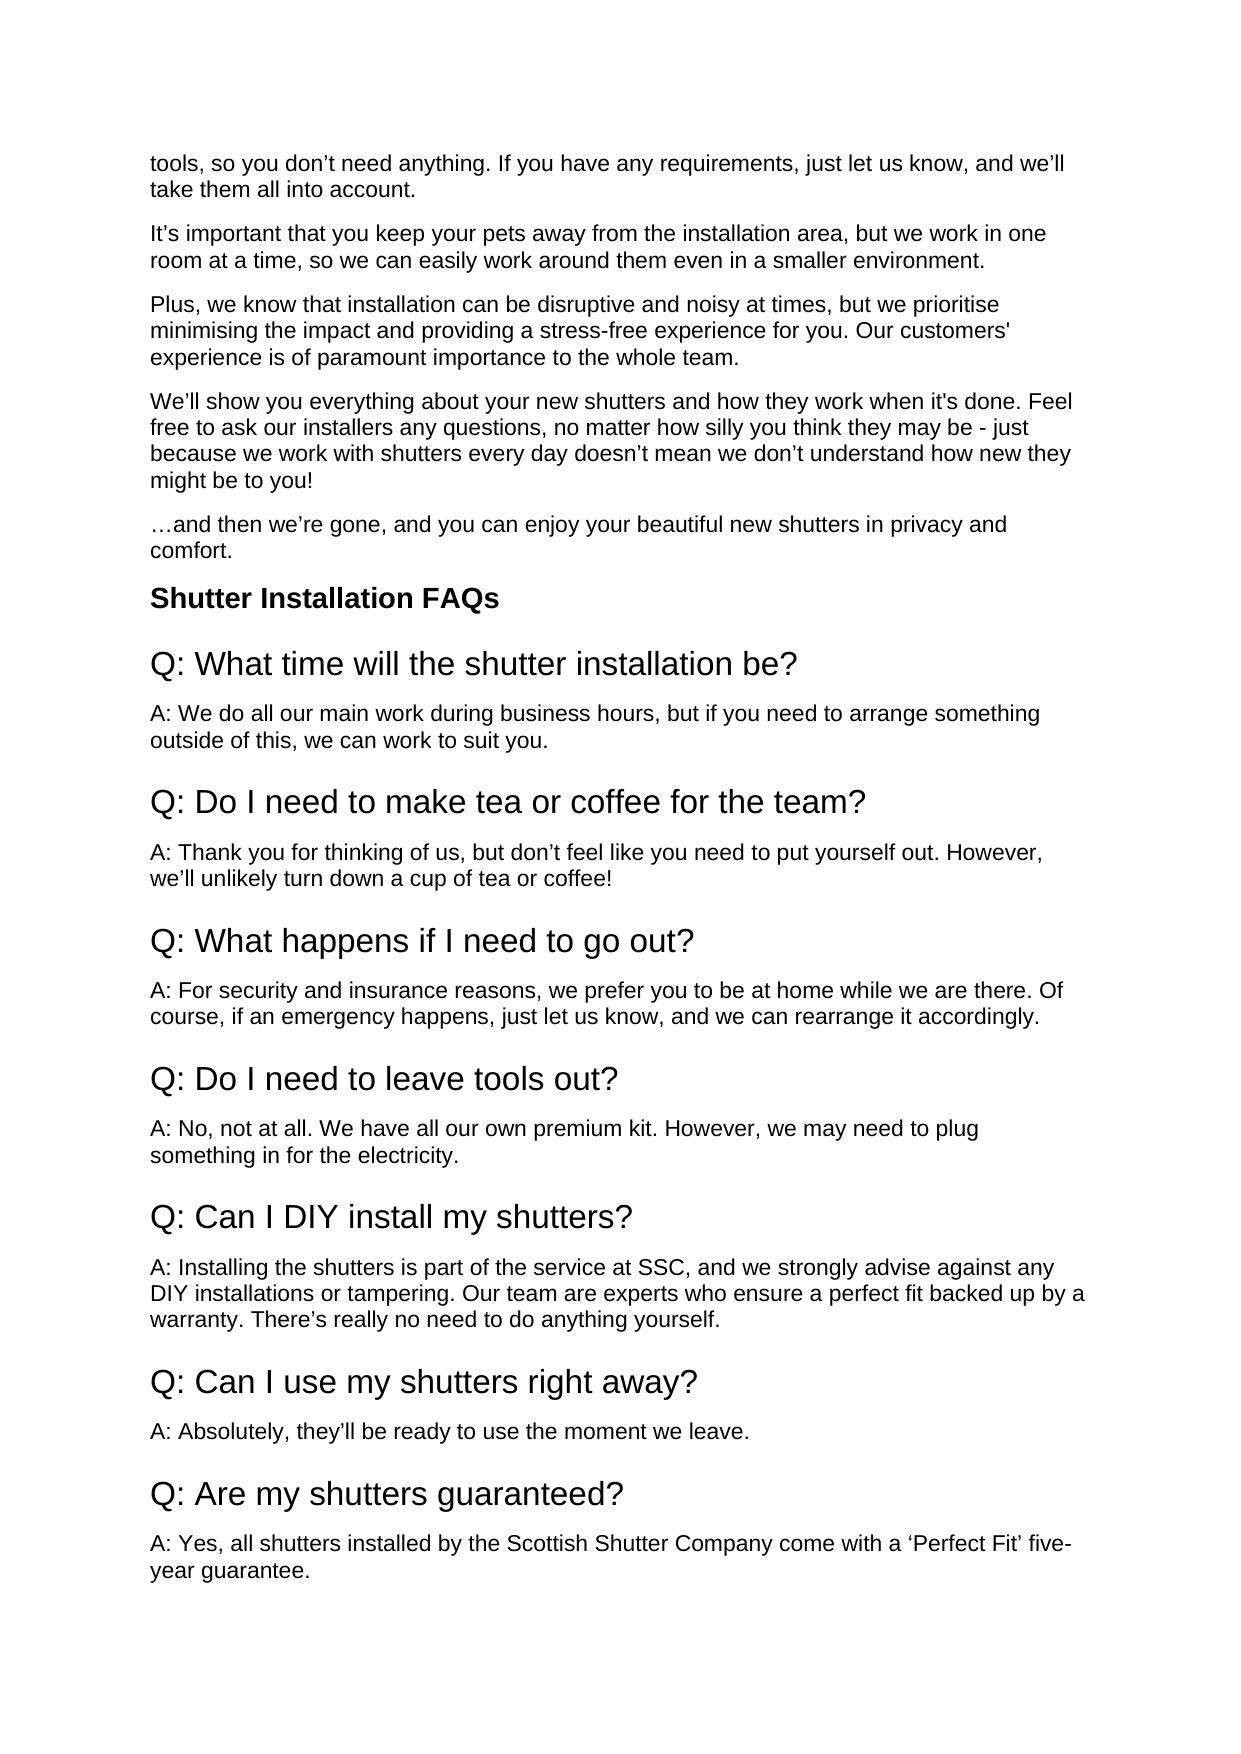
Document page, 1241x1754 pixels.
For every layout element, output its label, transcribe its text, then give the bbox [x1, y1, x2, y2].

text A: Yes, all shutters installed by the Scottish Shutter Company come with a ‘Perfect Fit’ five-year guarantee. [150, 1530, 1090, 1583]
text Plus, we know that installation can be disruptive and noisy at times, but we prioritise minimising the impact and providing a stress-free experience for you. Our customers' experience is of paramount importance to the whole team. [150, 291, 1090, 370]
subtitle Q: What happens if I need to go out? [150, 921, 1090, 959]
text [150, 150, 1090, 203]
subtitle Q: Are my shutters guaranteed? [150, 1474, 1090, 1513]
text A: We do all our main work during business hours, but if you need to arrange something outside of this, we can work to suit you. [150, 700, 1090, 753]
subtitle Shutter Installation FAQs [150, 581, 1090, 615]
text A: No, not at all. We have all our own premium kit. However, we may need to plug something in for the electricity. [150, 1115, 1090, 1168]
text …and then we’re gone, and you can enjoy your beautiful new shutters in privacy and comfort. [150, 511, 1090, 563]
text A: Thank you for thinking of us, but don’t feel like you need to put yourself out. However, we’ll unlikely turn down a cup of tea or coffee! [150, 839, 1090, 891]
subtitle Q: What time will the shutter installation be? [150, 644, 1090, 683]
text A: Absolutely, they’ll be ready to use the moment we leave. [150, 1418, 1090, 1445]
subtitle Q: Can I DIY install my shutters? [150, 1197, 1090, 1236]
text It’s important that you keep your pets away from the installation area, but we work in one room at a time, so we can easily work around them even in a smaller environment. [150, 220, 1090, 273]
subtitle Q: Do I need to make tea or coffee for the team? [150, 782, 1090, 821]
subtitle Q: Can I use my shutters right away? [150, 1362, 1090, 1401]
text We’ll show you everything about your new shutters and how they work when it's done. Feel free to ask our installers any questions, no matter how silly you think they may be - just because we work with shutters every day doesn’t mean we don’t understand how new they might be to you! [150, 388, 1090, 493]
text A: Installing the shutters is part of the service at SSC, and we strongly advise against any DIY installations or tampering. Our team are experts who ensure a perfect fit backed up by a warranty. There’s really no need to do anything yourself. [150, 1254, 1090, 1333]
text A: For security and insurance reasons, we prefer you to be at home while we are there. Of course, if an emergency happens, just let us know, and we can rearrange it accordingly. [150, 977, 1090, 1030]
subtitle Q: Do I need to leave tools out? [150, 1059, 1090, 1098]
